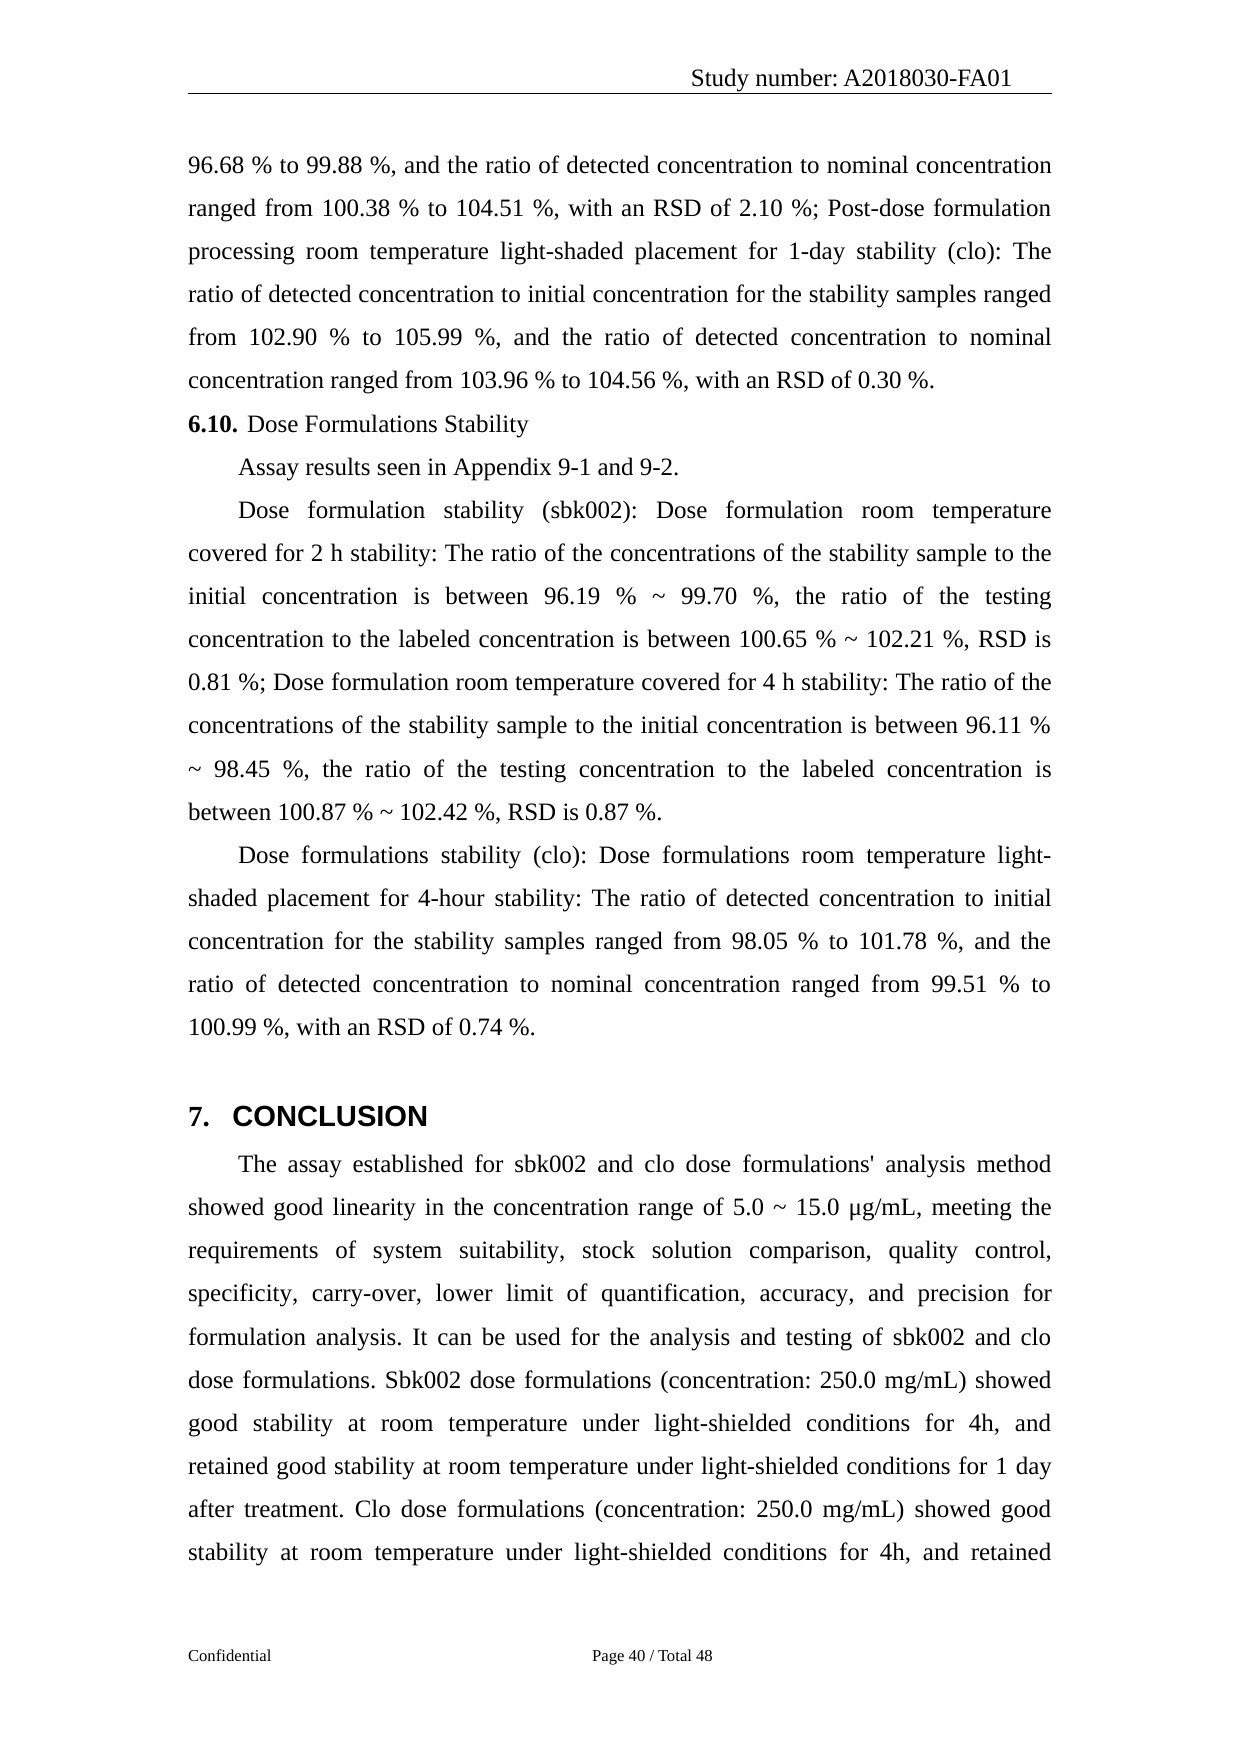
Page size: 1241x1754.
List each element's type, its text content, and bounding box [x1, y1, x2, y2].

text Dose formulations stability (clo): Dose formulations room temperature light-shaded placement for 4-hour stability: The ratio of detected concentration to initial concentration for the stability samples ranged from 98.05 % to 101.78 %, and the ratio of detected concentration to nominal concentration ranged from 99.51 % to 100.99 %, with an RSD of 0.74 %. [188, 840, 1052, 1041]
text Dose formulation stability (sbk002): Dose formulation room temperature covered for 2 h stability: The ratio of the concentrations of the stability sample to the initial concentration is between 96.19 % ~ 99.70 %, the ratio of the testing concentration to the labeled concentration is between 100.65 % ~ 102.21 %, RSD is 0.81 %; Dose formulation room temperature covered for 4 h stability: The ratio of the concentrations of the stability sample to the initial concentration is between 96.11 % ~ 98.45 %, the ratio of the testing concentration to the labeled concentration is between 100.87 % ~ 102.42 %, RSD is 0.87 %. [188, 495, 1052, 826]
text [188, 1149, 1052, 1566]
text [188, 150, 1052, 394]
text Assay results seen in Appendix 9-1 and 9-2. [188, 452, 1052, 481]
subtitle Conclusion [188, 1099, 1052, 1132]
list Dose Formulations Stability [188, 409, 1052, 437]
